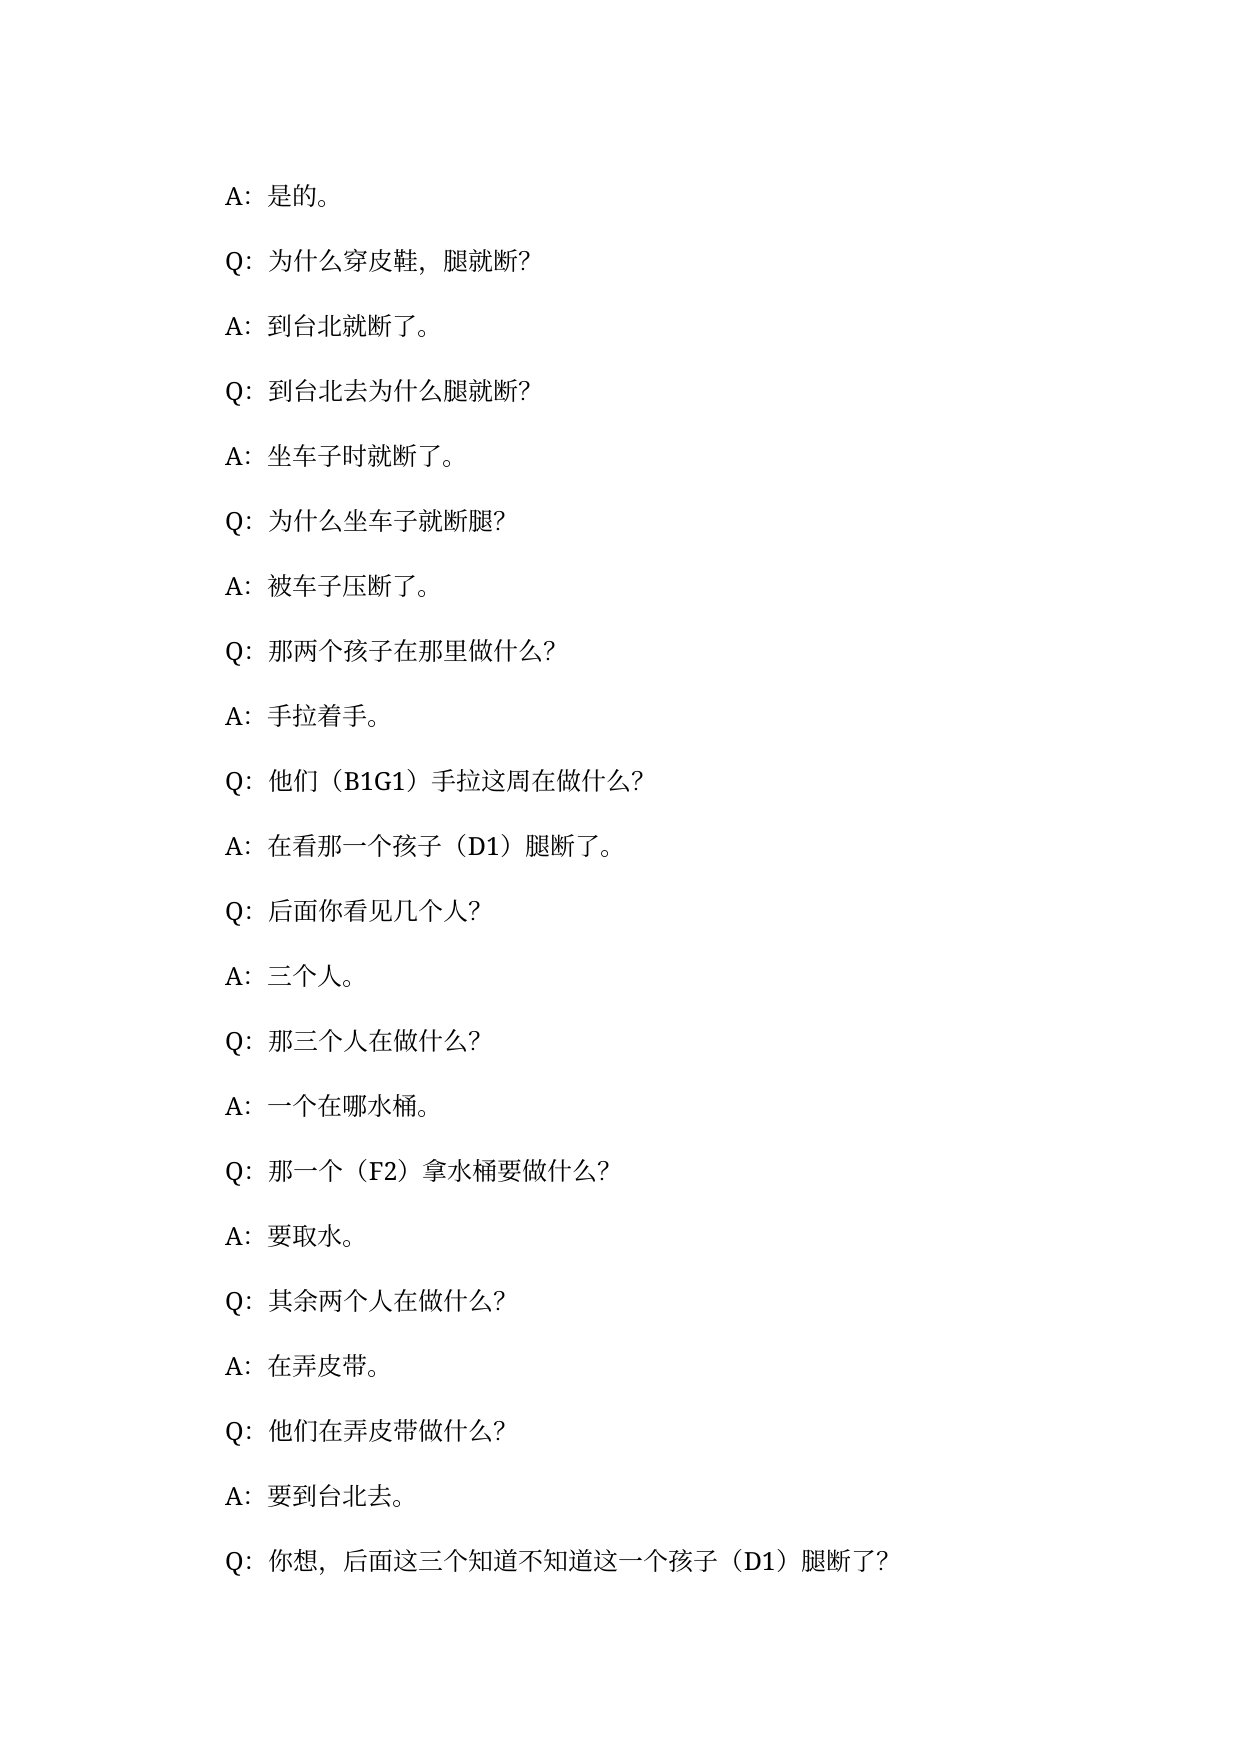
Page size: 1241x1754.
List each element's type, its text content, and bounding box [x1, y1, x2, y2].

list Q：那三个人在做什么？ [225, 1007, 1053, 1072]
list Q：那两个孩子在那里做什么？ [225, 617, 1053, 682]
list Q：到台北去为什么腿就断？ [225, 357, 1053, 422]
list A：一个在哪水桶。 [225, 1072, 1053, 1137]
list Q：那一个（F2）拿水桶要做什么？ [225, 1137, 1053, 1202]
list A：到台北就断了。 [225, 292, 1053, 357]
list A：手拉着手。 [225, 682, 1053, 747]
list Q：他们（B1G1）手拉这周在做什么？ [225, 747, 1053, 812]
list A：在弄皮带。 [225, 1332, 1053, 1397]
list A：三个人。 [225, 942, 1053, 1007]
list A：坐车子时就断了。 [225, 422, 1053, 487]
list A：是的。 [225, 162, 1053, 227]
list A：要到台北去。 Q：你想，后面这三个知道不知道这一个孩子（D1）腿断了？ [225, 1462, 1053, 1592]
list Q：其余两个人在做什么？ [225, 1267, 1053, 1332]
list Q：后面你看见几个人？ [225, 877, 1053, 942]
list A：要取水。 [225, 1202, 1053, 1267]
list Q：为什么穿皮鞋，腿就断？ [225, 227, 1053, 292]
list Q：为什么坐车子就断腿？ [225, 487, 1053, 552]
list A：被车子压断了。 [225, 552, 1053, 617]
list A：在看那一个孩子（D1）腿断了。 [225, 812, 1053, 877]
list Q：他们在弄皮带做什么？ [225, 1397, 1053, 1462]
